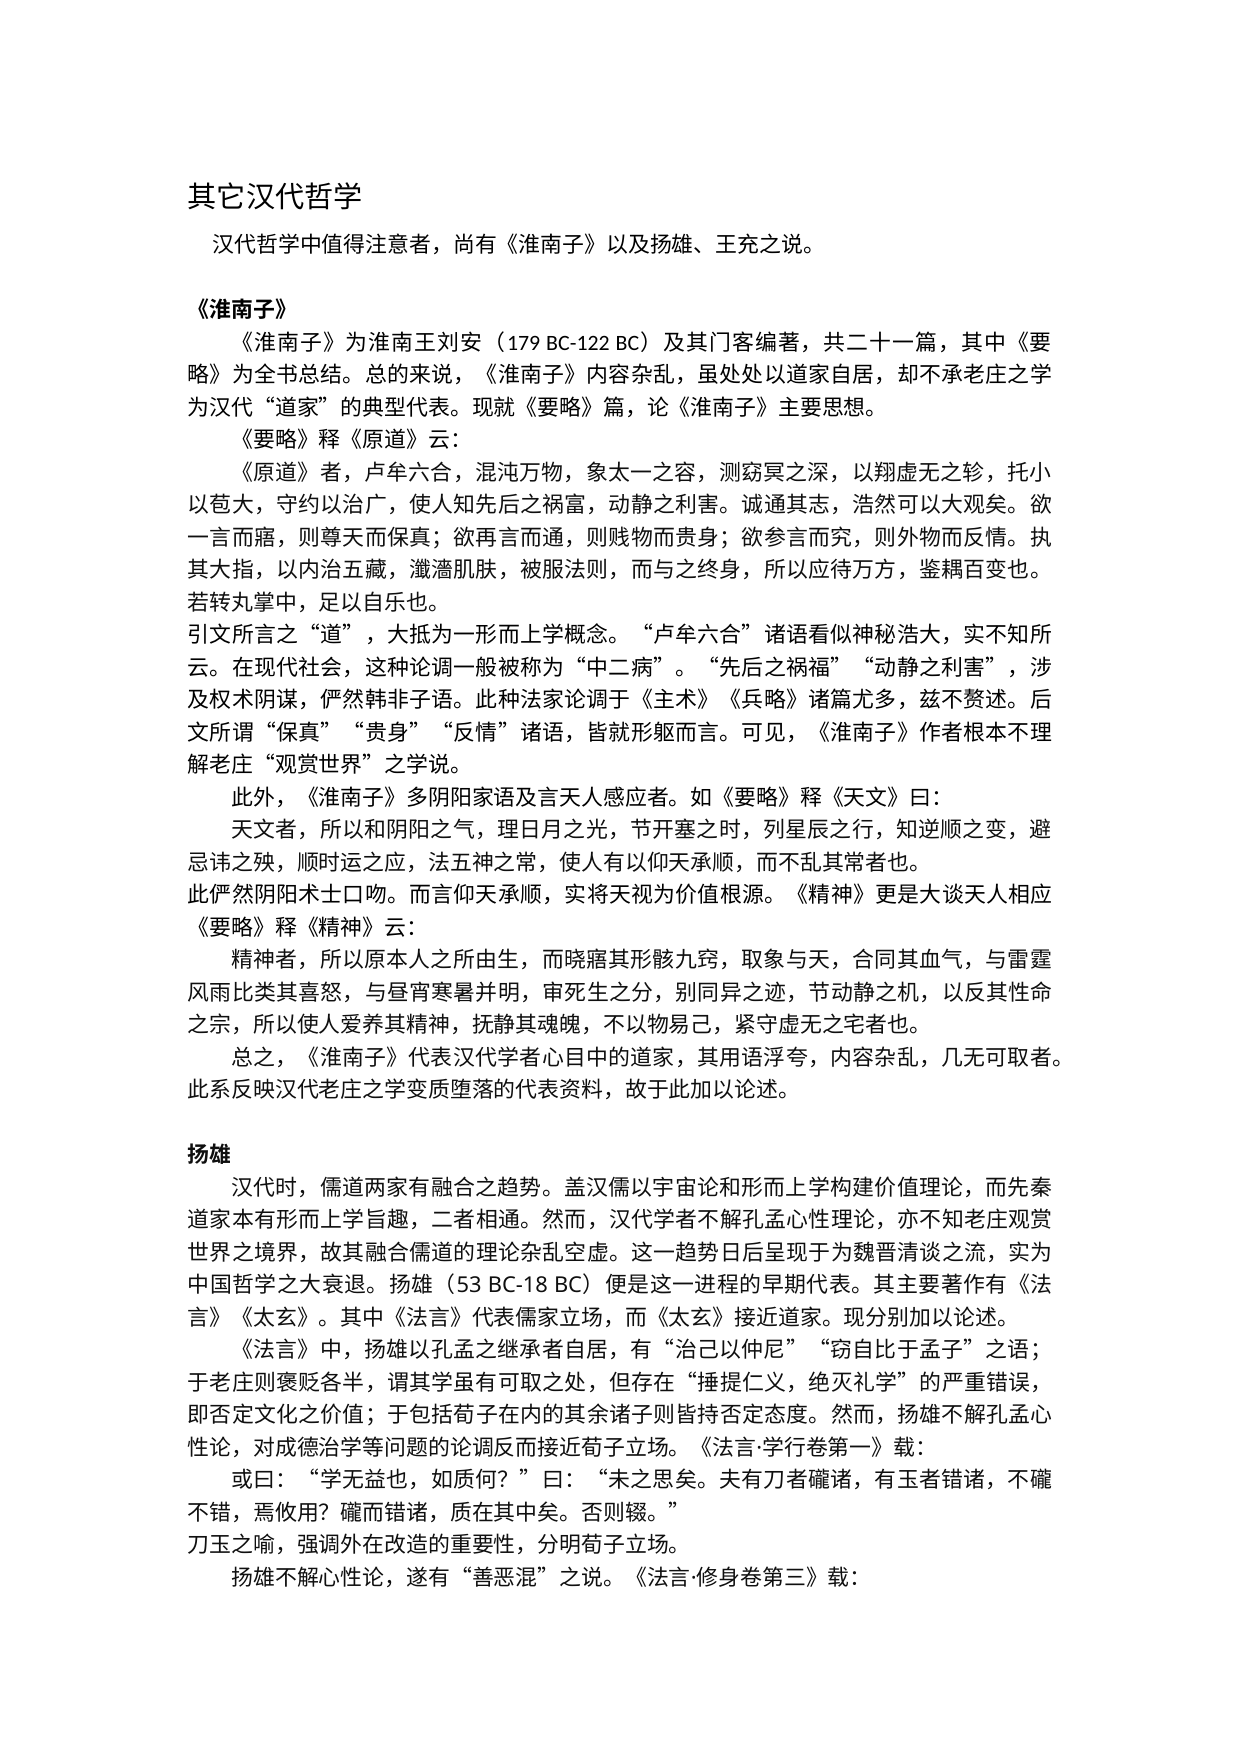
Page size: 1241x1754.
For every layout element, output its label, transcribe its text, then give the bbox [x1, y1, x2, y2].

text 其它汉代哲学 [187, 162, 1053, 227]
text 此俨然阴阳术士口吻。而言仰天承顺，实将天视为价值根源。《精神》更是大谈天人相应。《要略》释《精神》云： [187, 877, 1053, 942]
text 扬雄 [187, 1137, 1053, 1169]
text 刀玉之喻，强调外在改造的重要性，分明荀子立场。 [187, 1527, 1053, 1559]
text 汉代时，儒道两家有融合之趋势。盖汉儒以宇宙论和形而上学构建价值理论，而先秦道家本有形而上学旨趣，二者相通。然而，汉代学者不解孔孟心性理论，亦不知老庄观赏世界之境界，故其融合儒道的理论杂乱空虚。这一趋势日后呈现于为魏晋清谈之流，实为中国哲学之大衰退。扬雄（53 BC-18 BC）便是这一进程的早期代表。其主要著作有《法言》《太玄》。其中《法言》代表儒家立场，而《太玄》接近道家。现分别加以论述。 [187, 1169, 1053, 1332]
text 扬雄不解心性论，遂有“善恶混”之说。《法言·修身卷第三》载： [187, 1559, 1053, 1592]
text 精神者，所以原本人之所由生，而晓寤其形骸九窍，取象与天，合同其血气，与雷霆风雨比类其喜怒，与昼宵寒暑并明，审死生之分，别同异之迹，节动静之机，以反其性命之宗，所以使人爱养其精神，抚静其魂魄，不以物易己，紧守虚无之宅者也。 [187, 942, 1053, 1039]
text 总之，《淮南子》代表汉代学者心目中的道家，其用语浮夸，内容杂乱，几无可取者。此系反映汉代老庄之学变质堕落的代表资料，故于此加以论述。 [187, 1039, 1053, 1104]
text 天文者，所以和阴阳之气，理日月之光，节开塞之时，列星辰之行，知逆顺之变，避忌讳之殃，顺时运之应，法五神之常，使人有以仰天承顺，而不乱其常者也。 [187, 812, 1053, 877]
text 引文所言之“道”，大抵为一形而上学概念。“卢牟六合”诸语看似神秘浩大，实不知所云。在现代社会，这种论调一般被称为“中二病”。“先后之祸福”“动静之利害”，涉及权术阴谋，俨然韩非子语。此种法家论调于《主术》《兵略》诸篇尤多，兹不赘述。后文所谓“保真”“贵身”“反情”诸语，皆就形躯而言。可见，《淮南子》作者根本不理解老庄“观赏世界”之学说。 [187, 617, 1053, 779]
text 汉代哲学中值得注意者，尚有《淮南子》以及扬雄、王充之说。 [187, 227, 1053, 259]
text 或曰：“学无益也，如质何？”曰：“未之思矣。夫有刀者礲诸，有玉者错诸，不礲不错，焉攸用？礲而错诸，质在其中矣。否则辍。” [187, 1462, 1053, 1527]
text 此外，《淮南子》多阴阳家语及言天人感应者。如《要略》释《天文》曰： [187, 779, 1053, 812]
text 《淮南子》 [187, 292, 1053, 324]
text 《法言》中，扬雄以孔孟之继承者自居，有“治己以仲尼”“窃自比于孟子”之语；于老庄则褒贬各半，谓其学虽有可取之处，但存在“捶提仁义，绝灭礼学”的严重错误，即否定文化之价值；于包括荀子在内的其余诸子则皆持否定态度。然而，扬雄不解孔孟心性论，对成德治学等问题的论调反而接近荀子立场。《法言·学行卷第一》载： [187, 1332, 1053, 1462]
text 《淮南子》为淮南王刘安（179 BC-122 BC）及其门客编著，共二十一篇，其中《要略》为全书总结。总的来说，《淮南子》内容杂乱，虽处处以道家自居，却不承老庄之学，为汉代“道家”的典型代表。现就《要略》篇，论《淮南子》主要思想。 [187, 324, 1053, 422]
text 《要略》释《原道》云： [187, 422, 1053, 454]
text 《原道》者，卢牟六合，混沌万物，象太一之容，测窈冥之深，以翔虚无之轸，托小以苞大，守约以治广，使人知先后之祸富，动静之利害。诚通其志，浩然可以大观矣。欲一言而寤，则尊天而保真；欲再言而通，则贱物而贵身；欲参言而究，则外物而反情。执其大指，以内治五藏，瀸濇肌肤，被服法则，而与之终身，所以应待万方，鉴耦百变也。若转丸掌中，足以自乐也。 [187, 454, 1053, 617]
